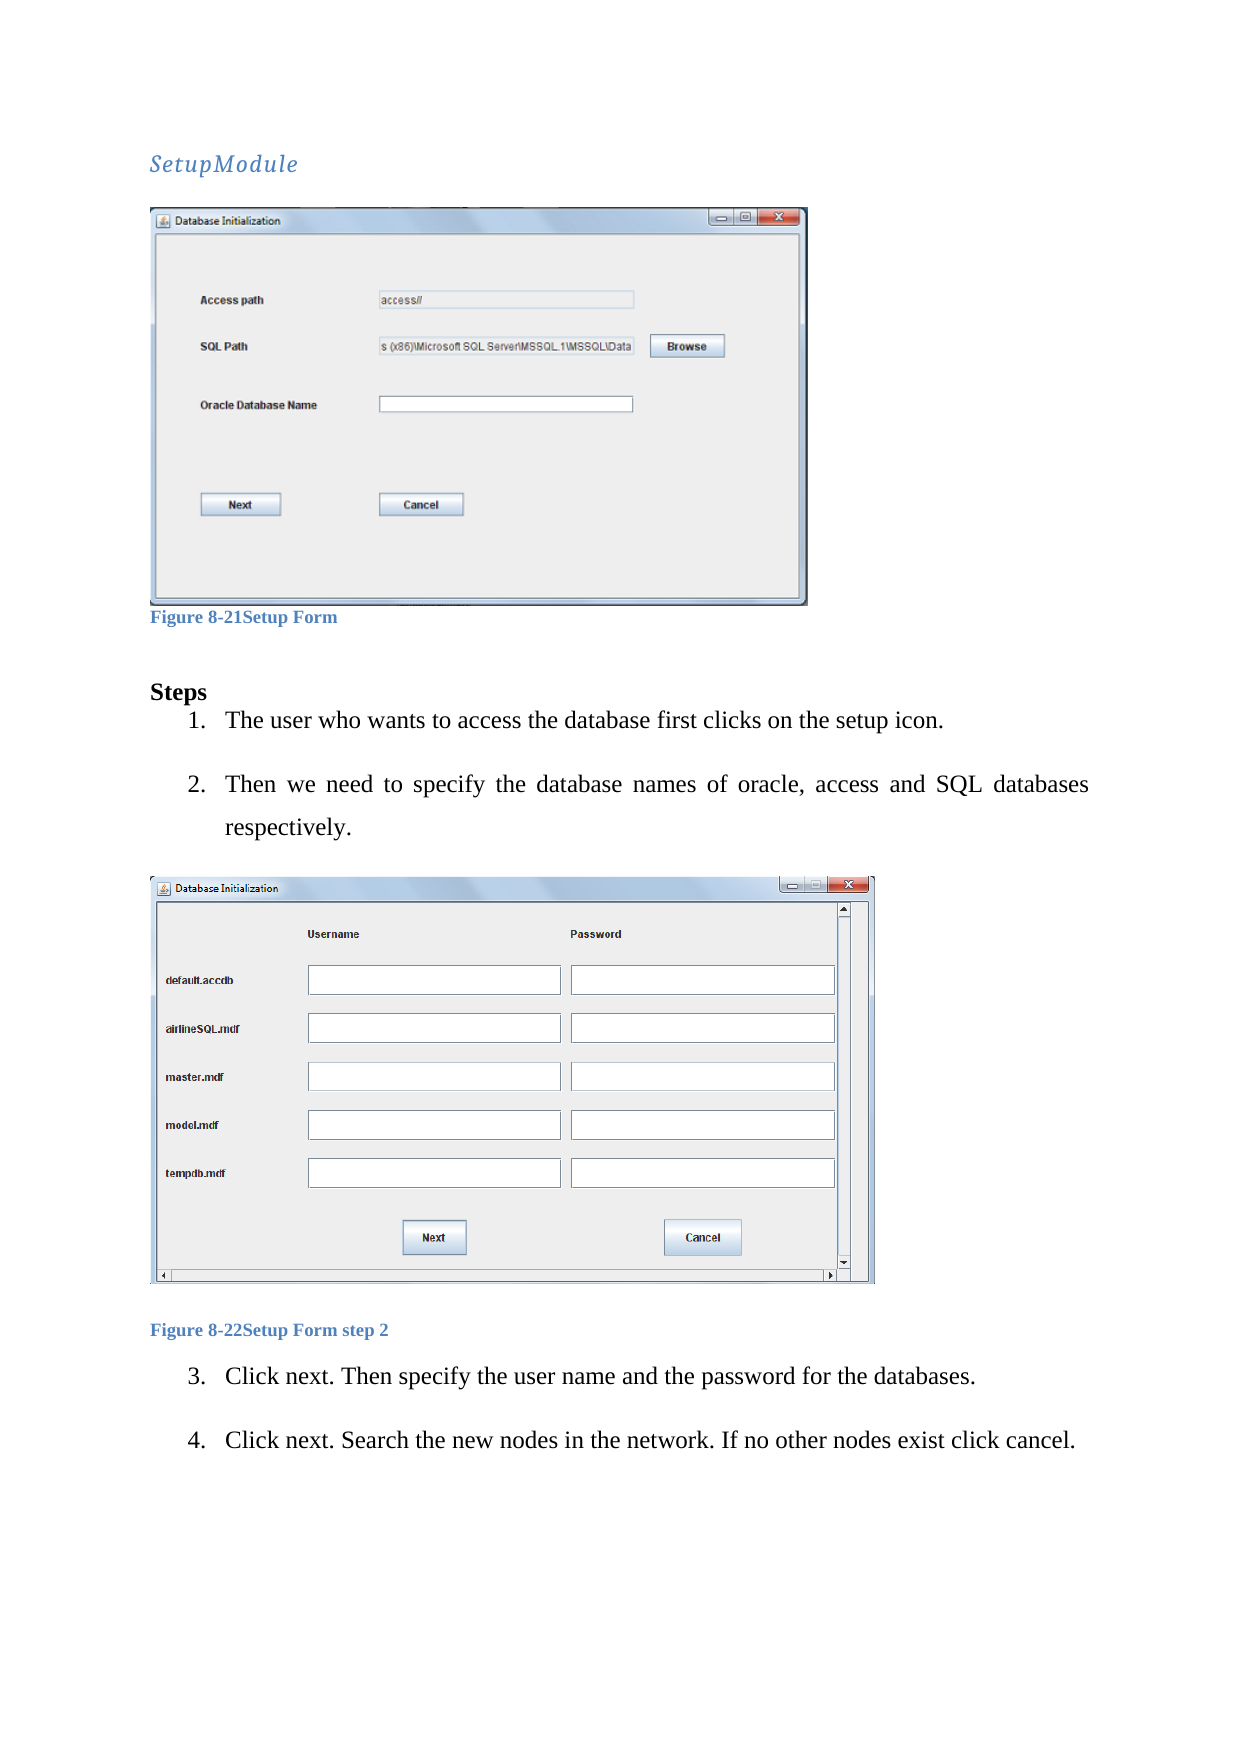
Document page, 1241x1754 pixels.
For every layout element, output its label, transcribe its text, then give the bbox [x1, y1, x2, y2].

text Steps [150, 677, 1090, 705]
list Then we need to specify the database names of oracle, access and SQL databases respectively. [187, 769, 1090, 841]
list Click next. Search the new nodes in the network. If no other nodes exist click cancel. [187, 1425, 1090, 1454]
list Click next. Then specify the user name and the password for the databases. [187, 1361, 1090, 1390]
picture [150, 207, 808, 606]
picture [150, 876, 875, 1284]
list The user who wants to access the database first clicks on the setup icon. [187, 705, 1090, 734]
subtitle SetupModule [150, 150, 1090, 179]
